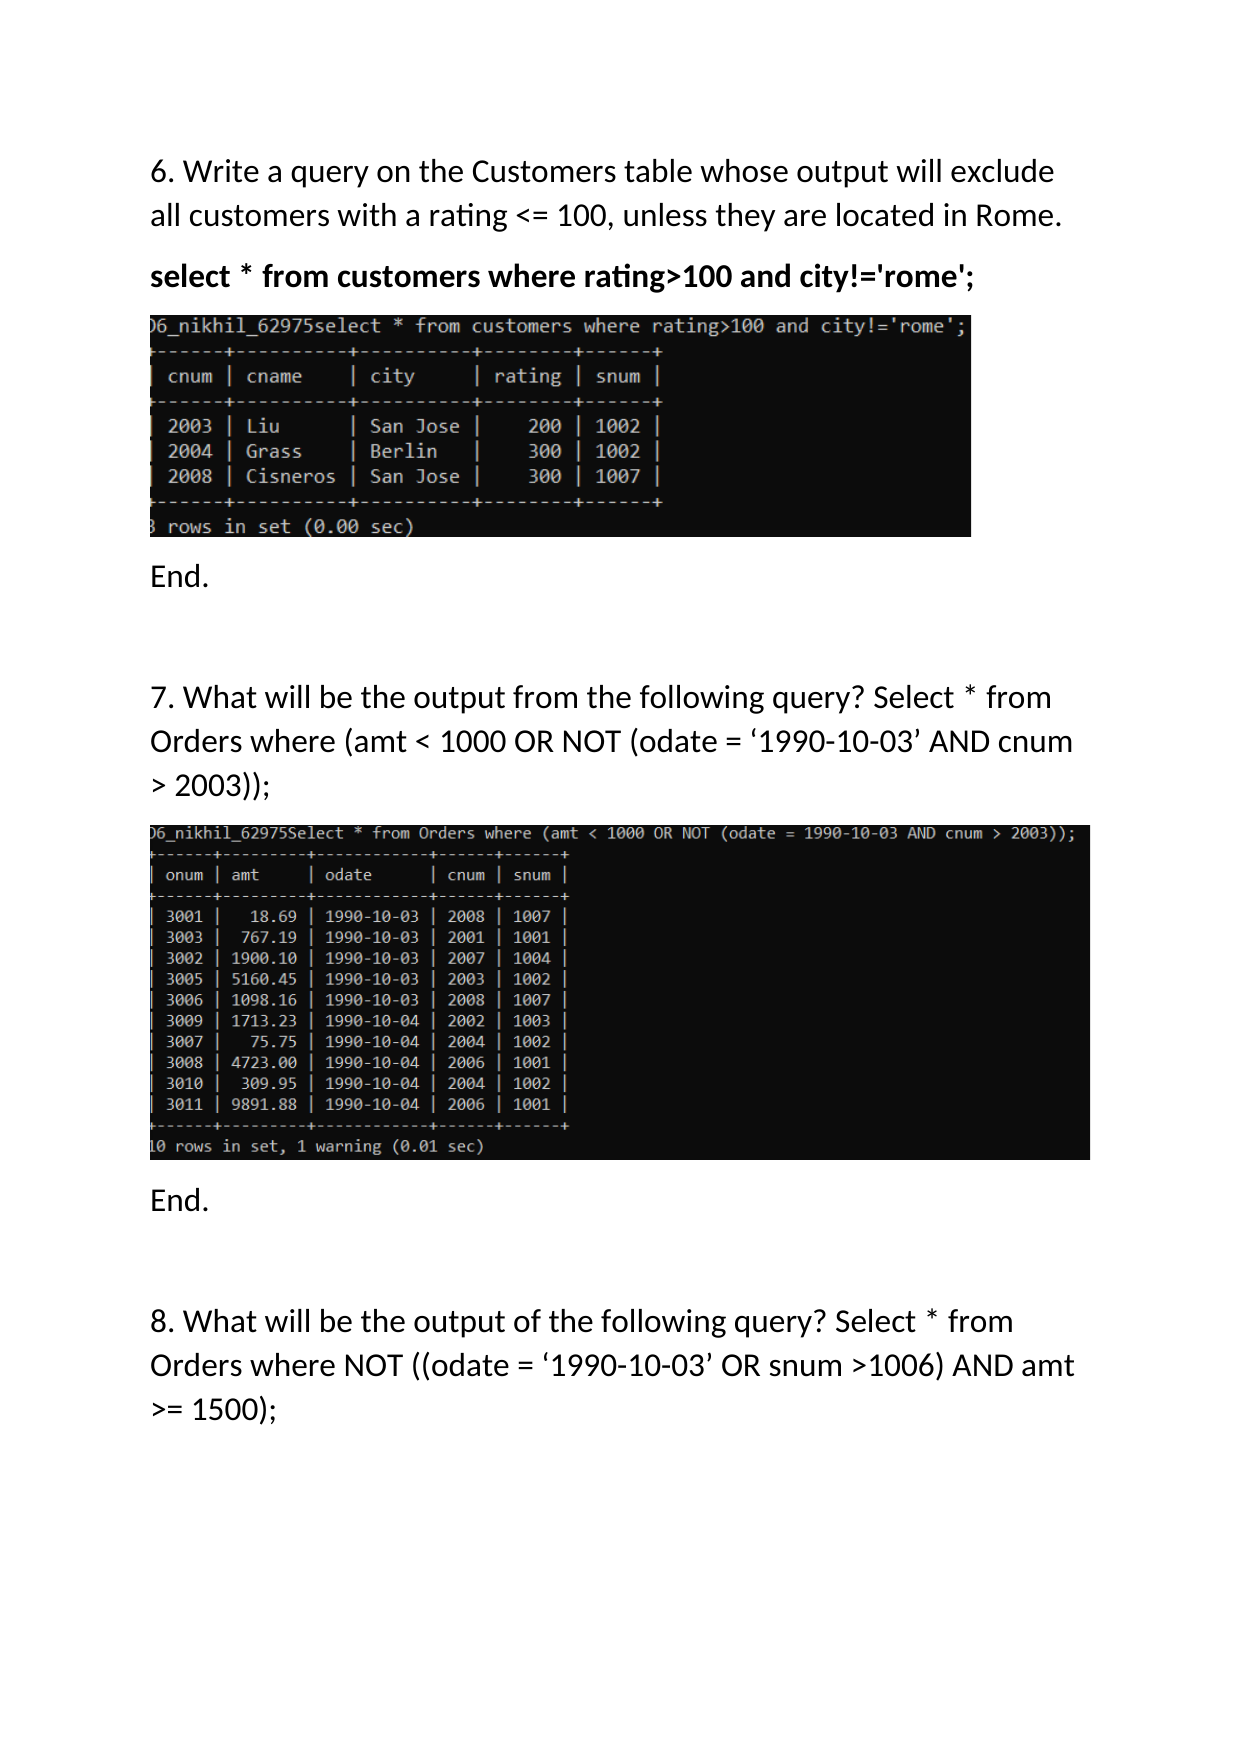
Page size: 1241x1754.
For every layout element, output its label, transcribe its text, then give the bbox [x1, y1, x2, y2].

text 6. Write a query on the Customers table whose output will exclude all customers with a rating <= 100, unless they are located in Rome. [150, 150, 1090, 235]
text select * from customers where rating>100 and city!='rome'; [150, 254, 1090, 295]
text 7. What will be the output from the following query? Select * from Orders where (amt < 1000 OR NOT (odate = ‘1990-10-03’ AND cnum > 2003)); [150, 677, 1090, 805]
picture [150, 315, 972, 537]
text 8. What will be the output of the following query? Select * from Orders where NOT ((odate = ‘1990-10-03’ OR snum >1006) AND amt >= 1500); [150, 1300, 1090, 1428]
text End. [150, 1178, 1090, 1219]
picture [150, 825, 1091, 1160]
text End. [150, 555, 1090, 596]
